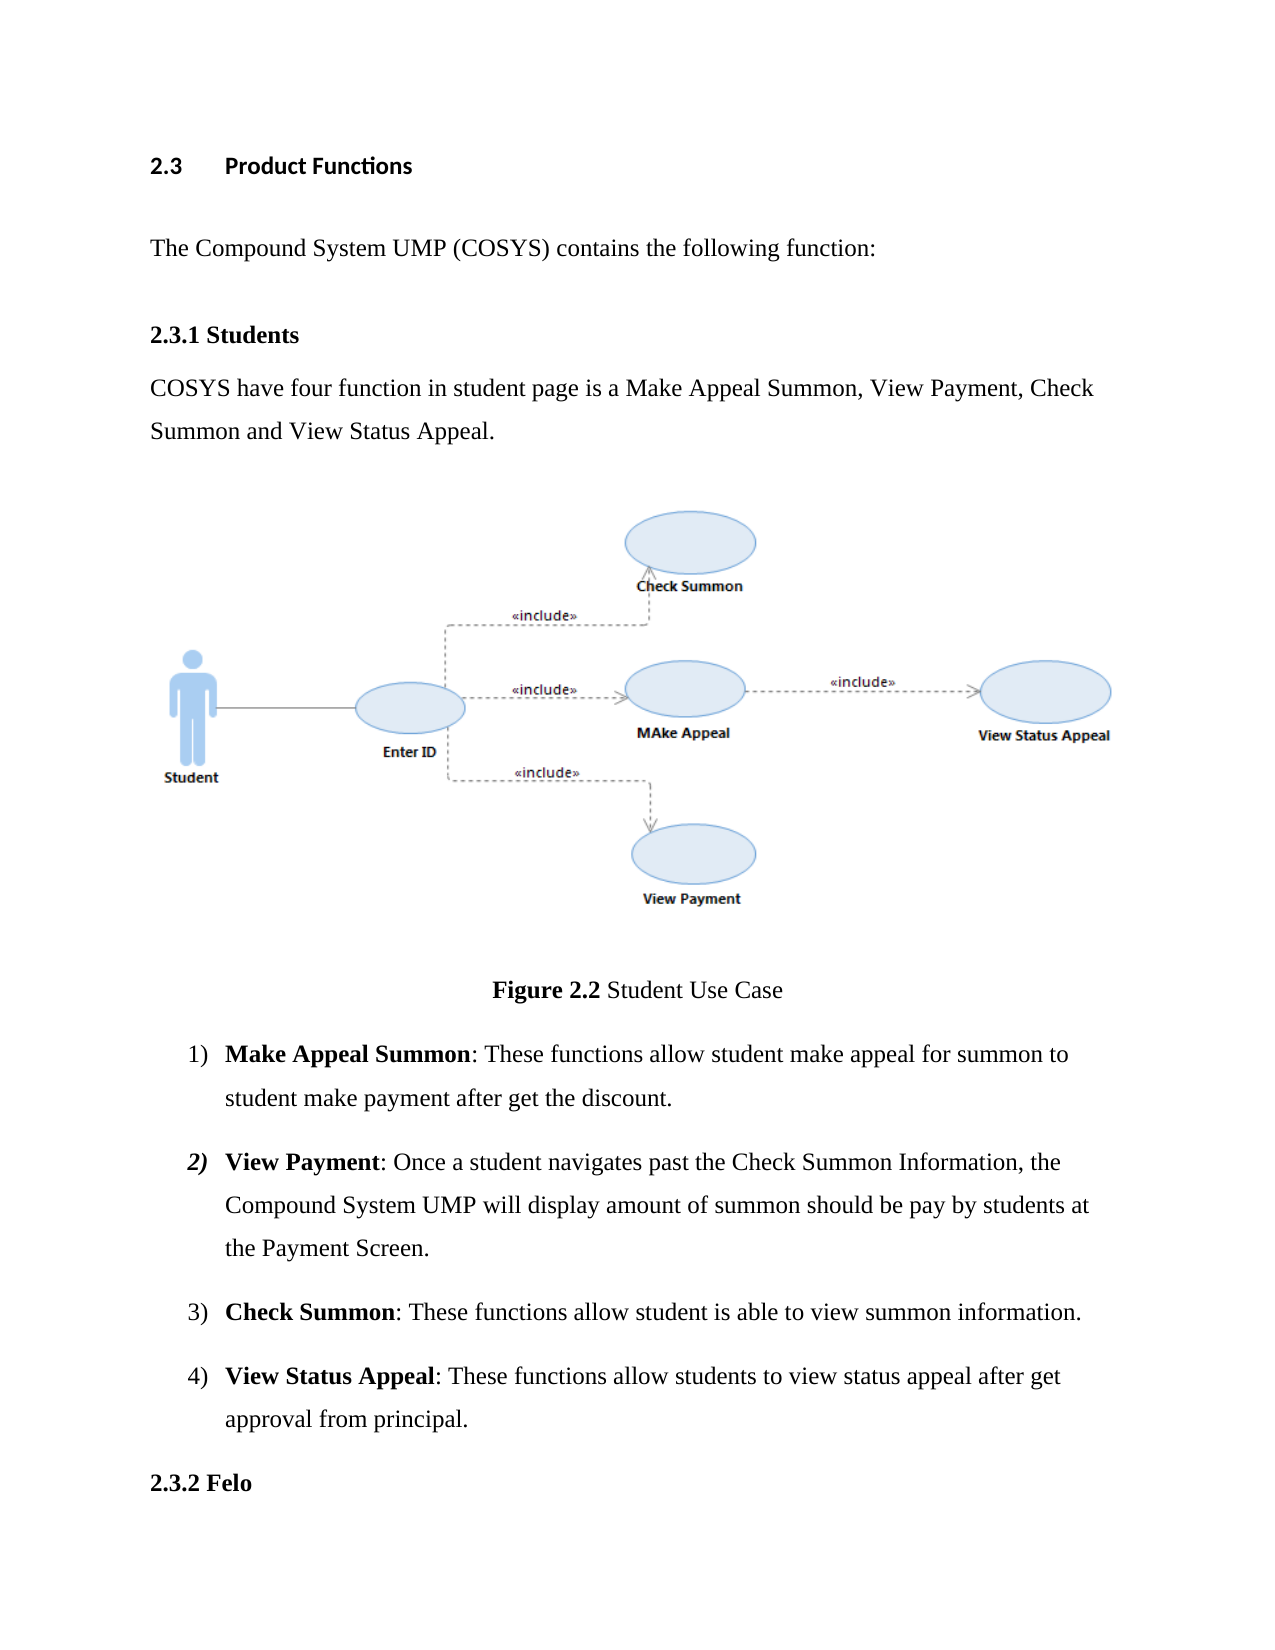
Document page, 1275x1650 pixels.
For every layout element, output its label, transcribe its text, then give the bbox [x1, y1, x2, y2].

list Make Appeal Summon: These functions allow student make appeal for summon to student make payment after get the discount. [187, 1039, 1125, 1111]
text 2.3 Product Functions [150, 150, 1125, 181]
list View Status Appeal: These functions allow students to view status appeal after get approval from principal. [187, 1361, 1125, 1433]
text 2.3.2 Felo [150, 1468, 1125, 1497]
picture [150, 479, 1125, 955]
text 2.3.1 Students [150, 320, 1125, 348]
text The Compound System UMP (COSYS) contains the following function: [150, 233, 1125, 262]
text Figure 2.2 Student Use Case [150, 976, 1125, 1004]
text COSYS have four function in student page is a Make Appeal Summon, View Payment, Check Summon and View Status Appeal. [150, 373, 1125, 444]
list Check Summon: These functions allow student is able to view summon information. [187, 1297, 1125, 1326]
list View Payment: Once a student navigates past the Check Summon Information, the Compound System UMP will display amount of summon should be pay by students at the Payment Screen. [187, 1147, 1125, 1262]
